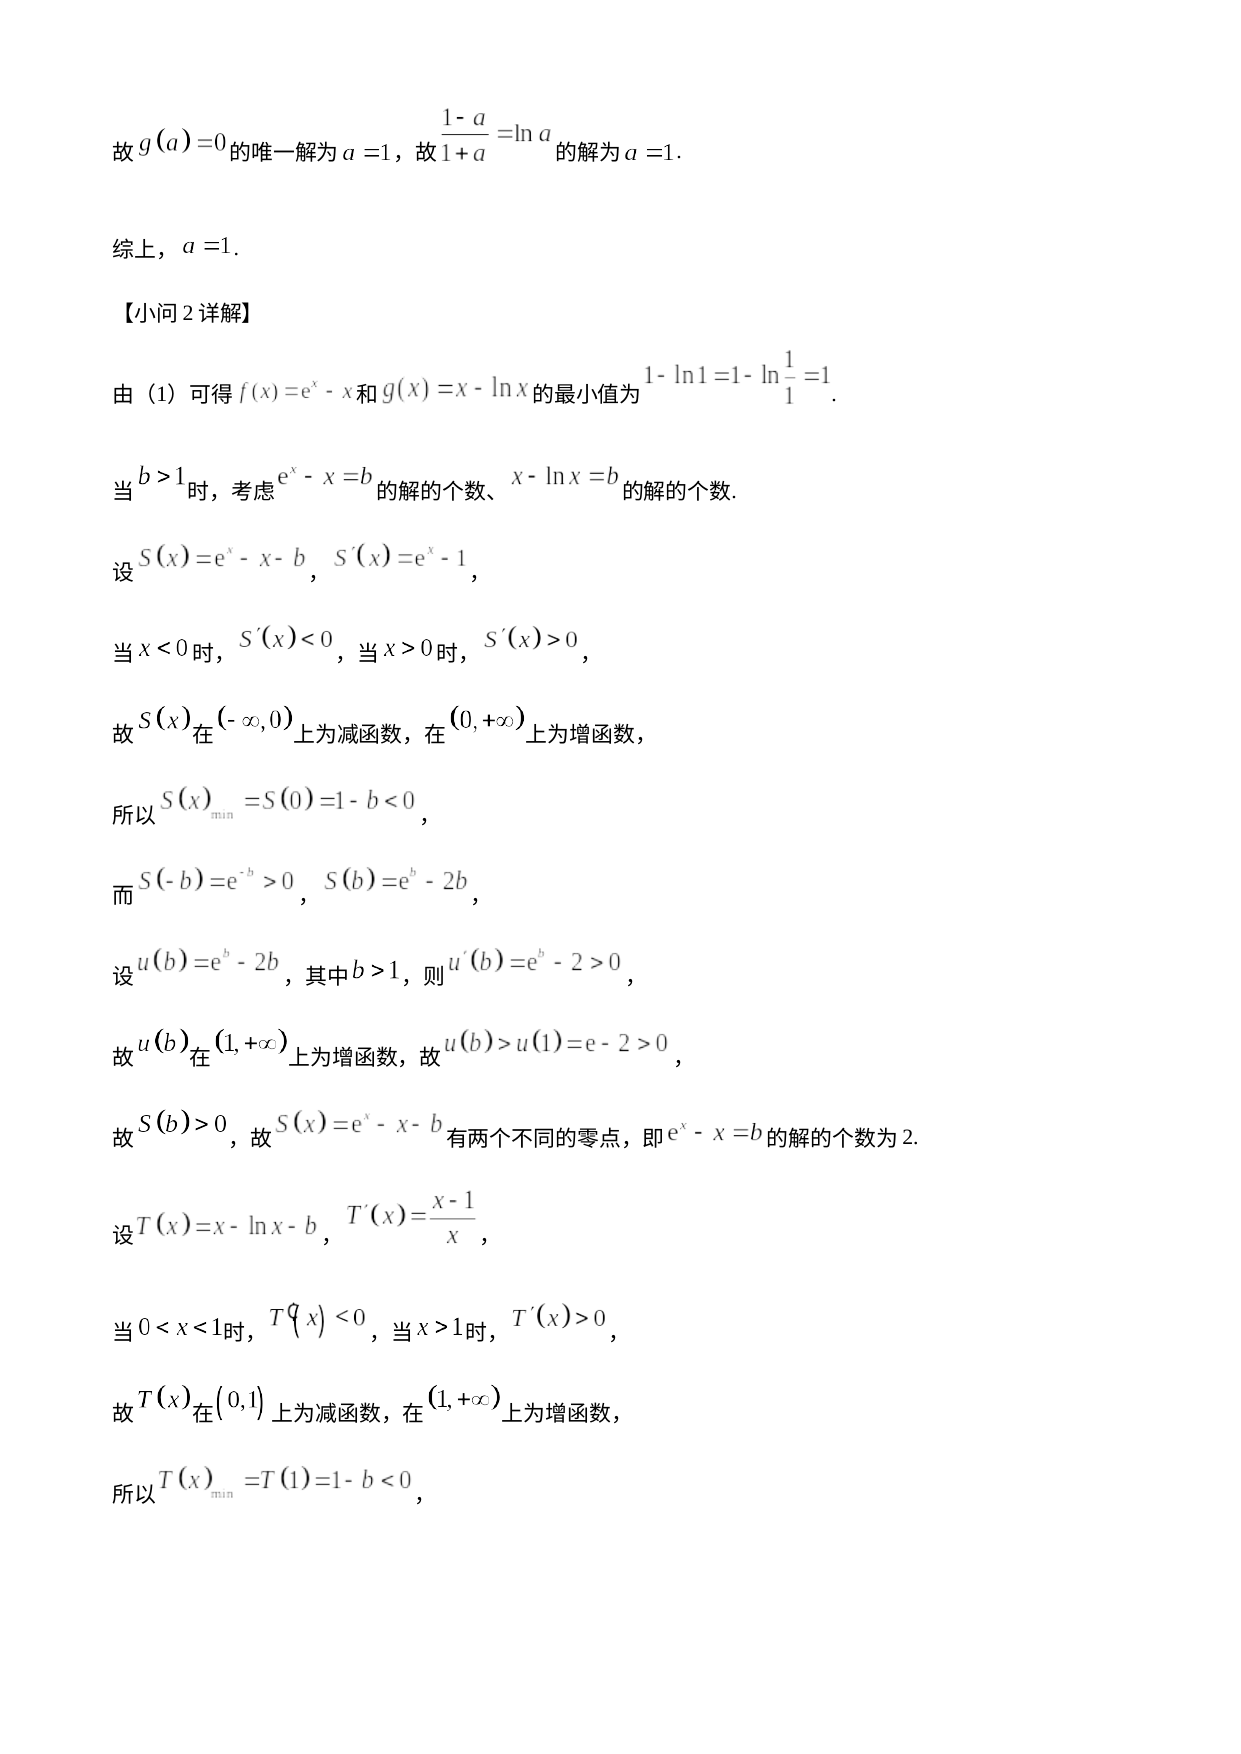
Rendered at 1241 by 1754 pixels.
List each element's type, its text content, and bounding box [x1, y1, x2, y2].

text 由（1）可得和的最小值为. [112, 344, 1128, 442]
text 综上，. [112, 215, 1128, 280]
text 设，， [112, 538, 1128, 603]
text 当时，，当时，， [112, 1298, 1128, 1363]
text 所以， [112, 781, 1128, 846]
text 所以， [112, 1460, 1128, 1525]
text 设，其中，则， [112, 943, 1128, 1008]
text 而，， [112, 862, 1128, 927]
text 设，， [112, 1185, 1128, 1283]
text 故在上为减函数，在上为增函数， [112, 1379, 1128, 1444]
text 故在上为减函数，在上为增函数， [112, 700, 1128, 765]
text 故的唯一解为，故的解为. [112, 102, 1128, 199]
text 当时，考虑的解的个数、的解的个数. [112, 458, 1128, 523]
text 当时，，当时，， [112, 619, 1128, 684]
text 故，故有两个不同的零点，即的解的个数为2. [112, 1104, 1128, 1169]
text 故在上为增函数，故， [112, 1023, 1128, 1088]
text 【小问2详解】 [112, 296, 1128, 328]
